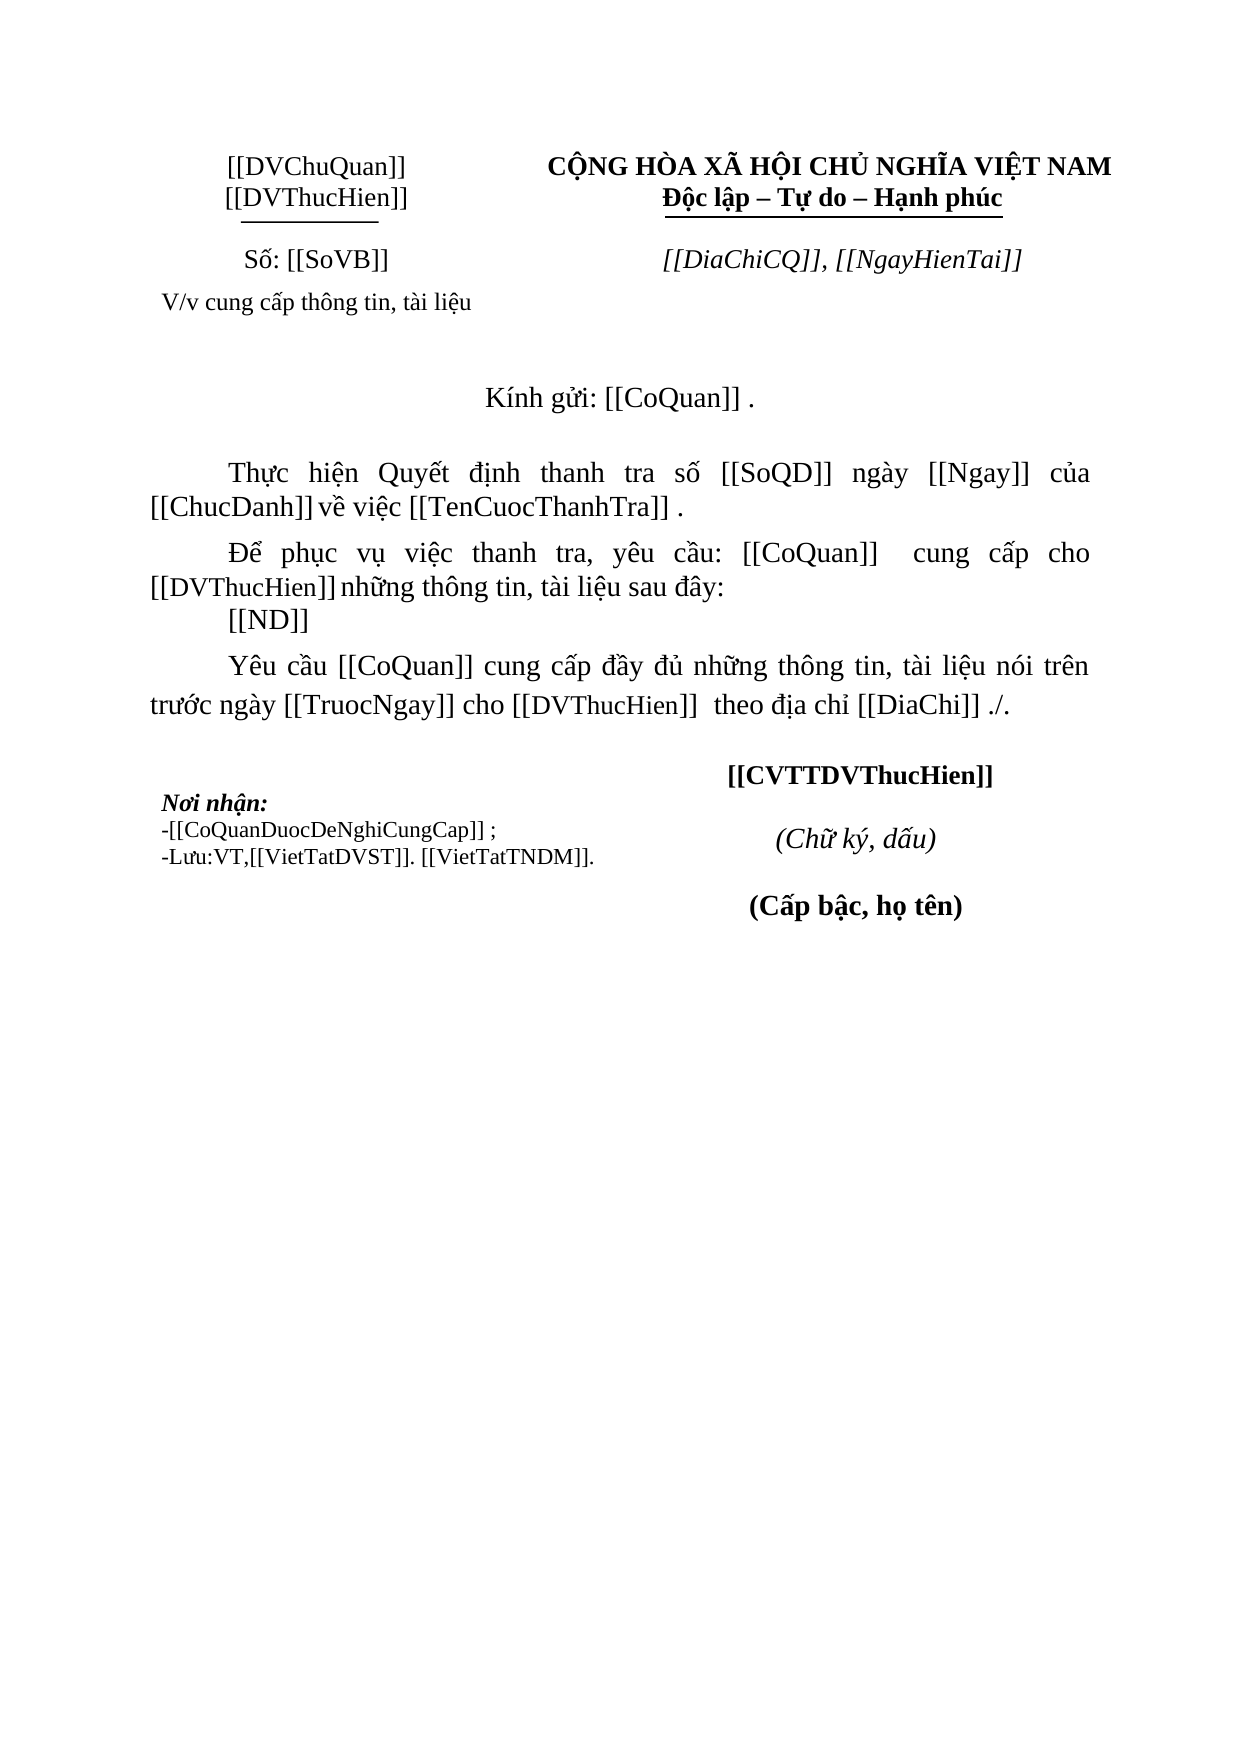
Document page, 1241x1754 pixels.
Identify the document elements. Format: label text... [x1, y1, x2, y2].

table_header [[CVTTDVThucHien]] (Chữ ký, dấu) (Cấp bậc, họ tên) [624, 759, 1091, 922]
text Để phục vụ việc thanh tra, yêu cầu: [[CoQuan]] cung cấp cho [[DVThucHien]] những thông tin, tài liệu sau đây: [150, 535, 1090, 602]
text Thực hiện Quyết định thanh tra số [[SoQD]] ngày [[Ngay]] của [[ChucDanh]] về việc [[TenCuocThanhTra]] . [150, 456, 1090, 523]
text [[ND]] [150, 602, 1090, 636]
table_header Nơi nhận: -[[CoQuanDuocDeNghiCungCap]] ; -Lưu:VT,[[VietTatDVST]]. [[VietTatTNDM]]. [150, 759, 624, 922]
text Yêu cầu [[CoQuan]] cung cấp đầy đủ những thông tin, tài liệu nói trên trước ngày [[TruocNgay]] cho [[DVThucHien]] theo địa chỉ [[DiaChi]] ./. [150, 648, 1090, 720]
table_header [[DVChuQuan]] [[DVThucHien]] Số: [[SoVB]] V/v cung cấp thông tin, tài liệu [117, 150, 516, 316]
table_header CỘNG HÒA XÃ HỘI CHỦ NGHĨA VIỆT NAM Độc lập – Tự do – Hạnh phúc [[DiaChiCQ]], [[NgayHienTai]] [516, 150, 1172, 316]
text Kính gửi: [[CoQuan]] . [150, 380, 1090, 413]
